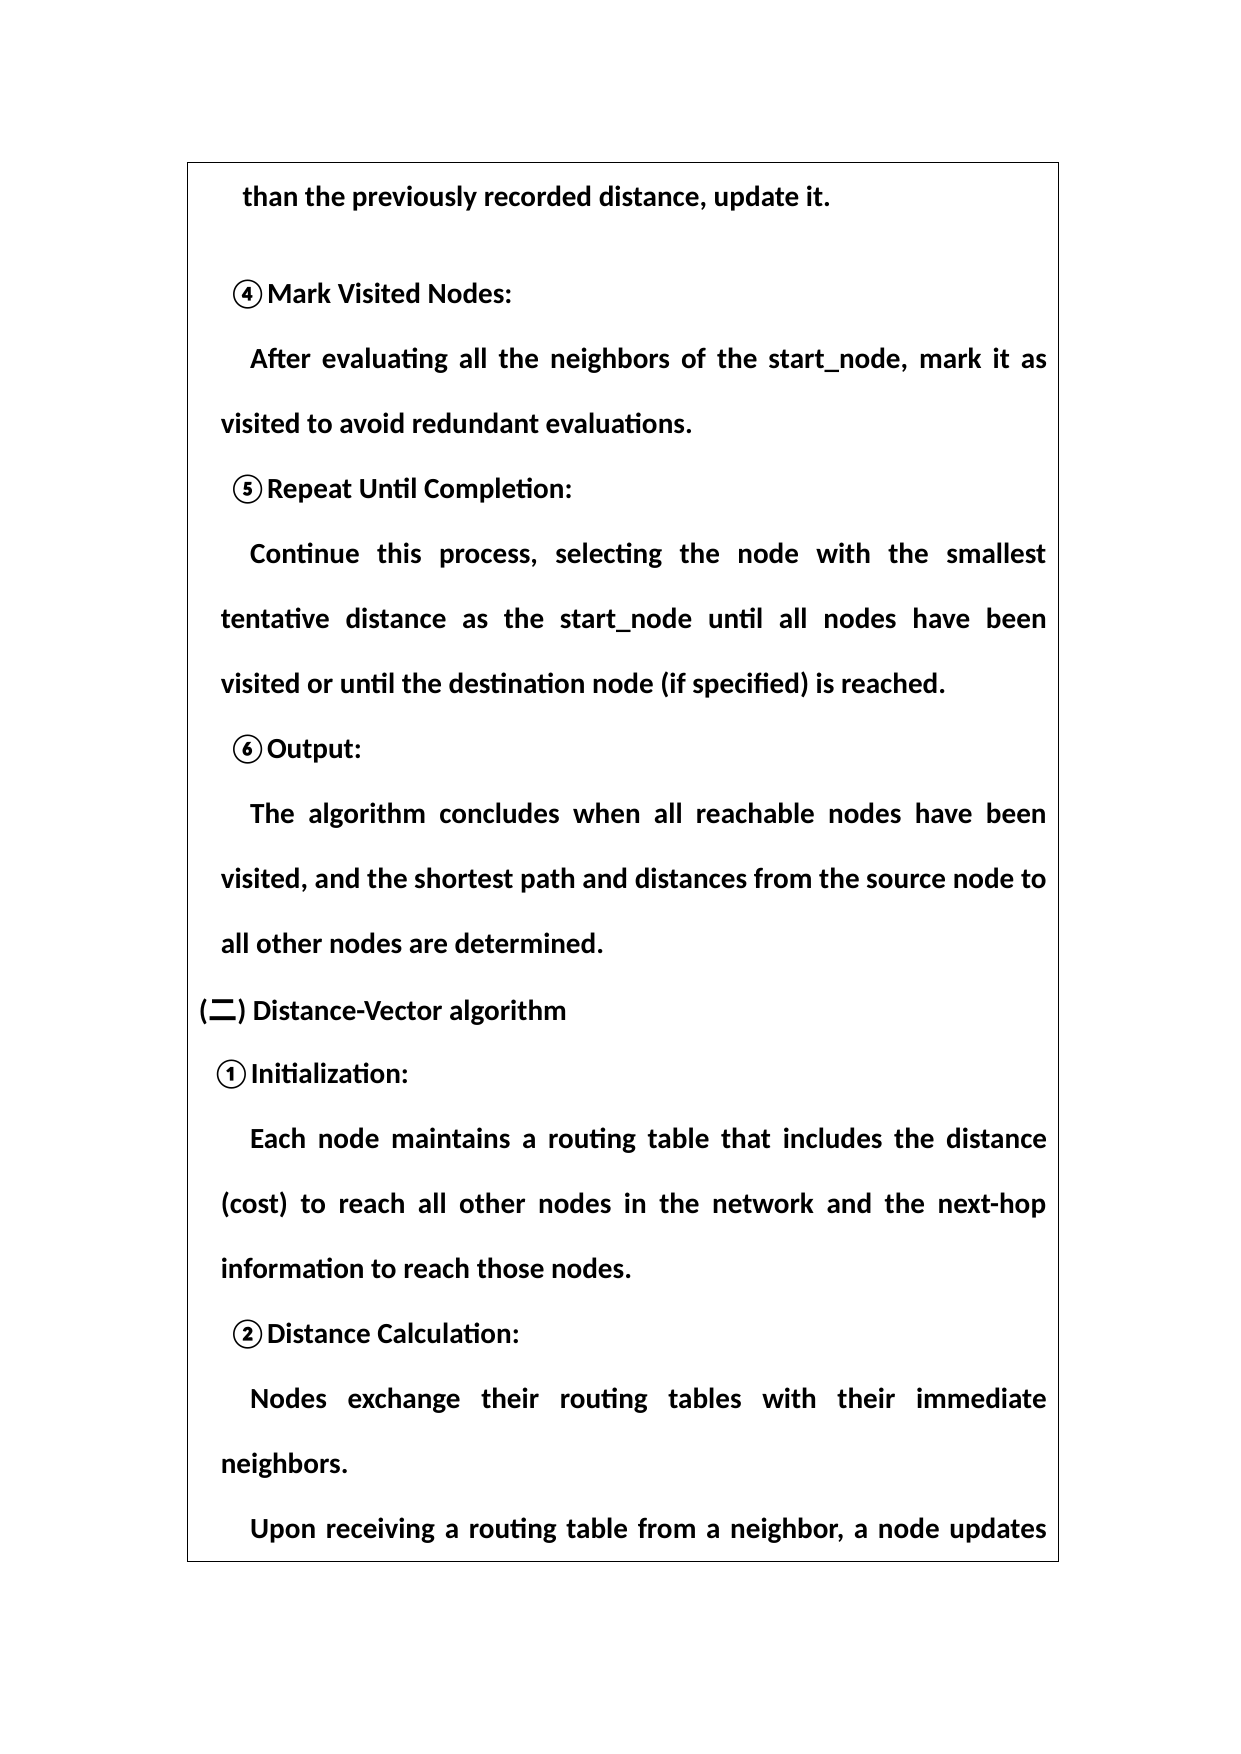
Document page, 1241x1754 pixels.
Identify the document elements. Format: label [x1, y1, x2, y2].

table_header [188, 163, 1058, 1561]
